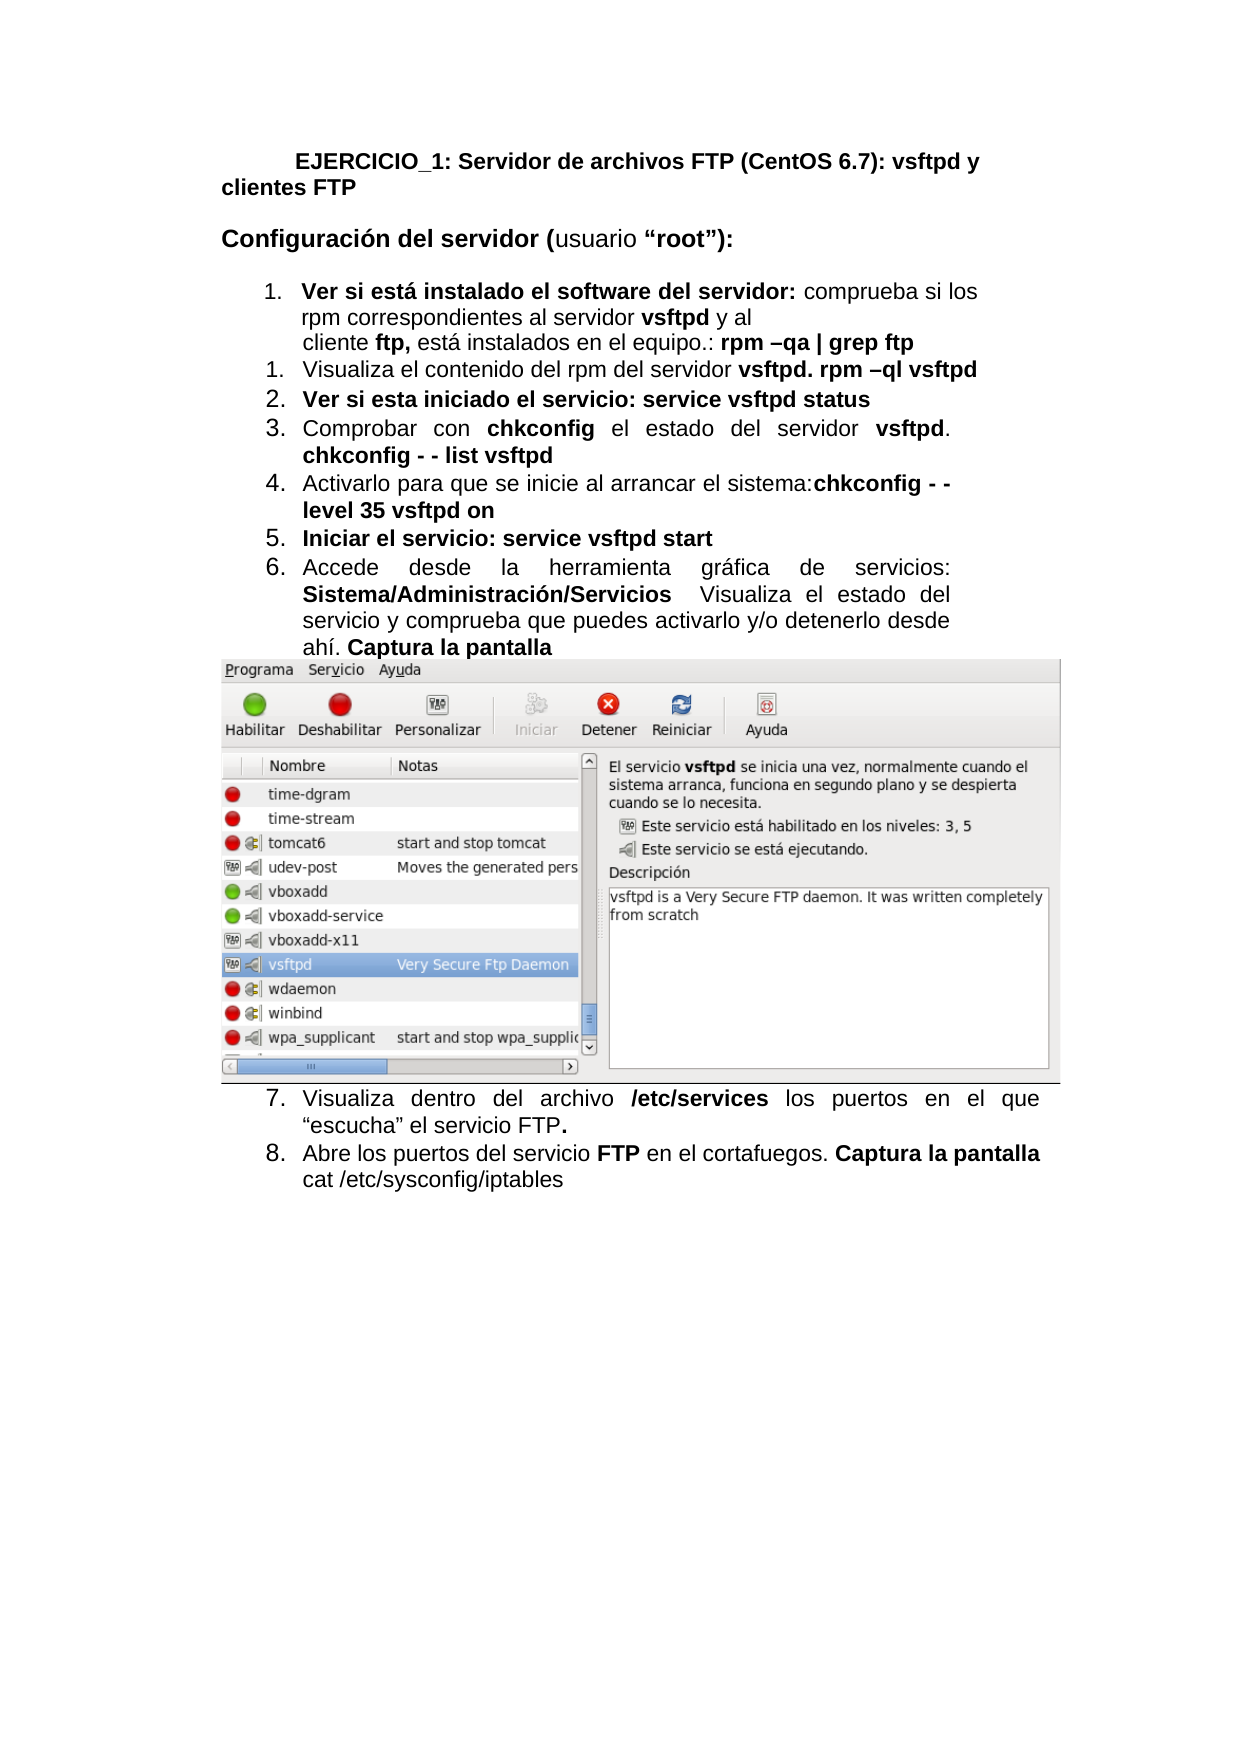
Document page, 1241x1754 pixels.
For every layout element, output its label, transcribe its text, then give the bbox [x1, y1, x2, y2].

list Activarlo para que se inicie al arrancar el sistema:chkconfig - - level 35 vsftpd on [265, 468, 951, 523]
list Comprobar con chkconfig el estado del servidor vsftpd. chkconfig - - list vsftpd [265, 413, 951, 468]
list Visualiza dentro del archivo /etc/services los puertos en el que “escucha” el servicio FTP. [265, 1084, 1040, 1138]
list Ver si está instalado el software del servidor: comprueba si los rpm correspondientes al servidor vsftpd y al [263, 279, 978, 330]
text cliente ftp, está instalados en el equipo.: rpm –qa | grep ftp [221, 330, 978, 356]
text EJERCICIO_1: Servidor de archivos FTP (CentOS 6.7): vsftpd y clientes FTP [221, 148, 1061, 201]
list Ver si esta iniciado el servicio: service vsftpd status [265, 384, 951, 413]
list Accede desde la herramienta gráfica de servicios: Sistema/Administración/Servicios Visualiza el estado del servicio y comprueba que puedes activarlo y/o detenerlo desde ahí. Captura la pantalla [265, 552, 951, 659]
list Iniciar el servicio: service vsftpd start [265, 523, 951, 552]
text cat /etc/sysconfig/iptables [302, 1167, 1061, 1192]
text Configuración del servidor (usuario “root”): [221, 227, 1061, 253]
list Abre los puertos del servicio FTP en el cortafuegos. Captura la pantalla [265, 1138, 1061, 1167]
picture [221, 659, 1061, 1084]
list Visualiza el contenido del rpm del servidor vsftpd. rpm –ql vsftpd [265, 356, 1061, 382]
